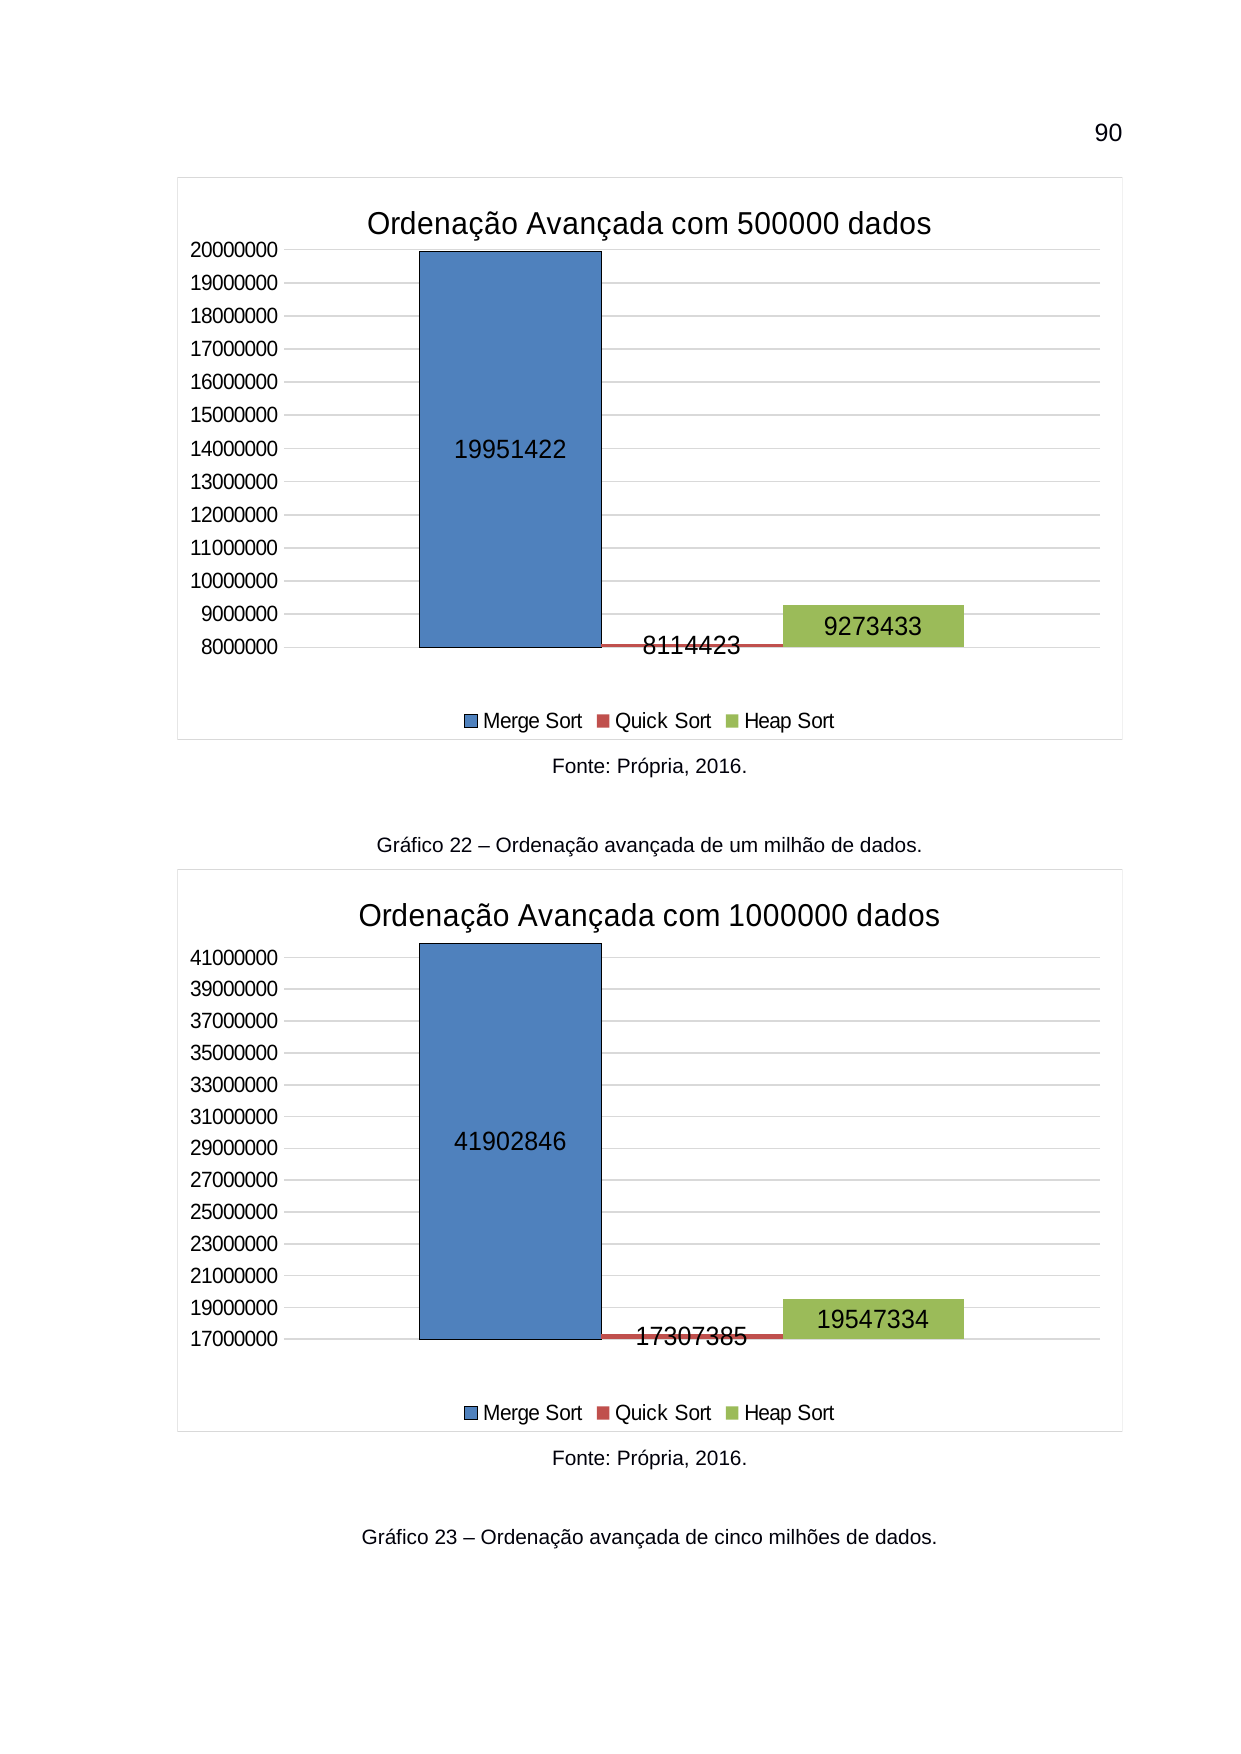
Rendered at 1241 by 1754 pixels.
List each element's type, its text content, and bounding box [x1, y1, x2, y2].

text Gráfico 23 – Ordenação avançada de cinco milhões de dados. [177, 1525, 1122, 1549]
text Gráfico 22 – Ordenação avançada de um milhão de dados. [177, 833, 1122, 857]
text Fonte: Própria, 2016. [177, 1446, 1122, 1470]
text Fonte: Própria, 2016. [177, 754, 1122, 778]
